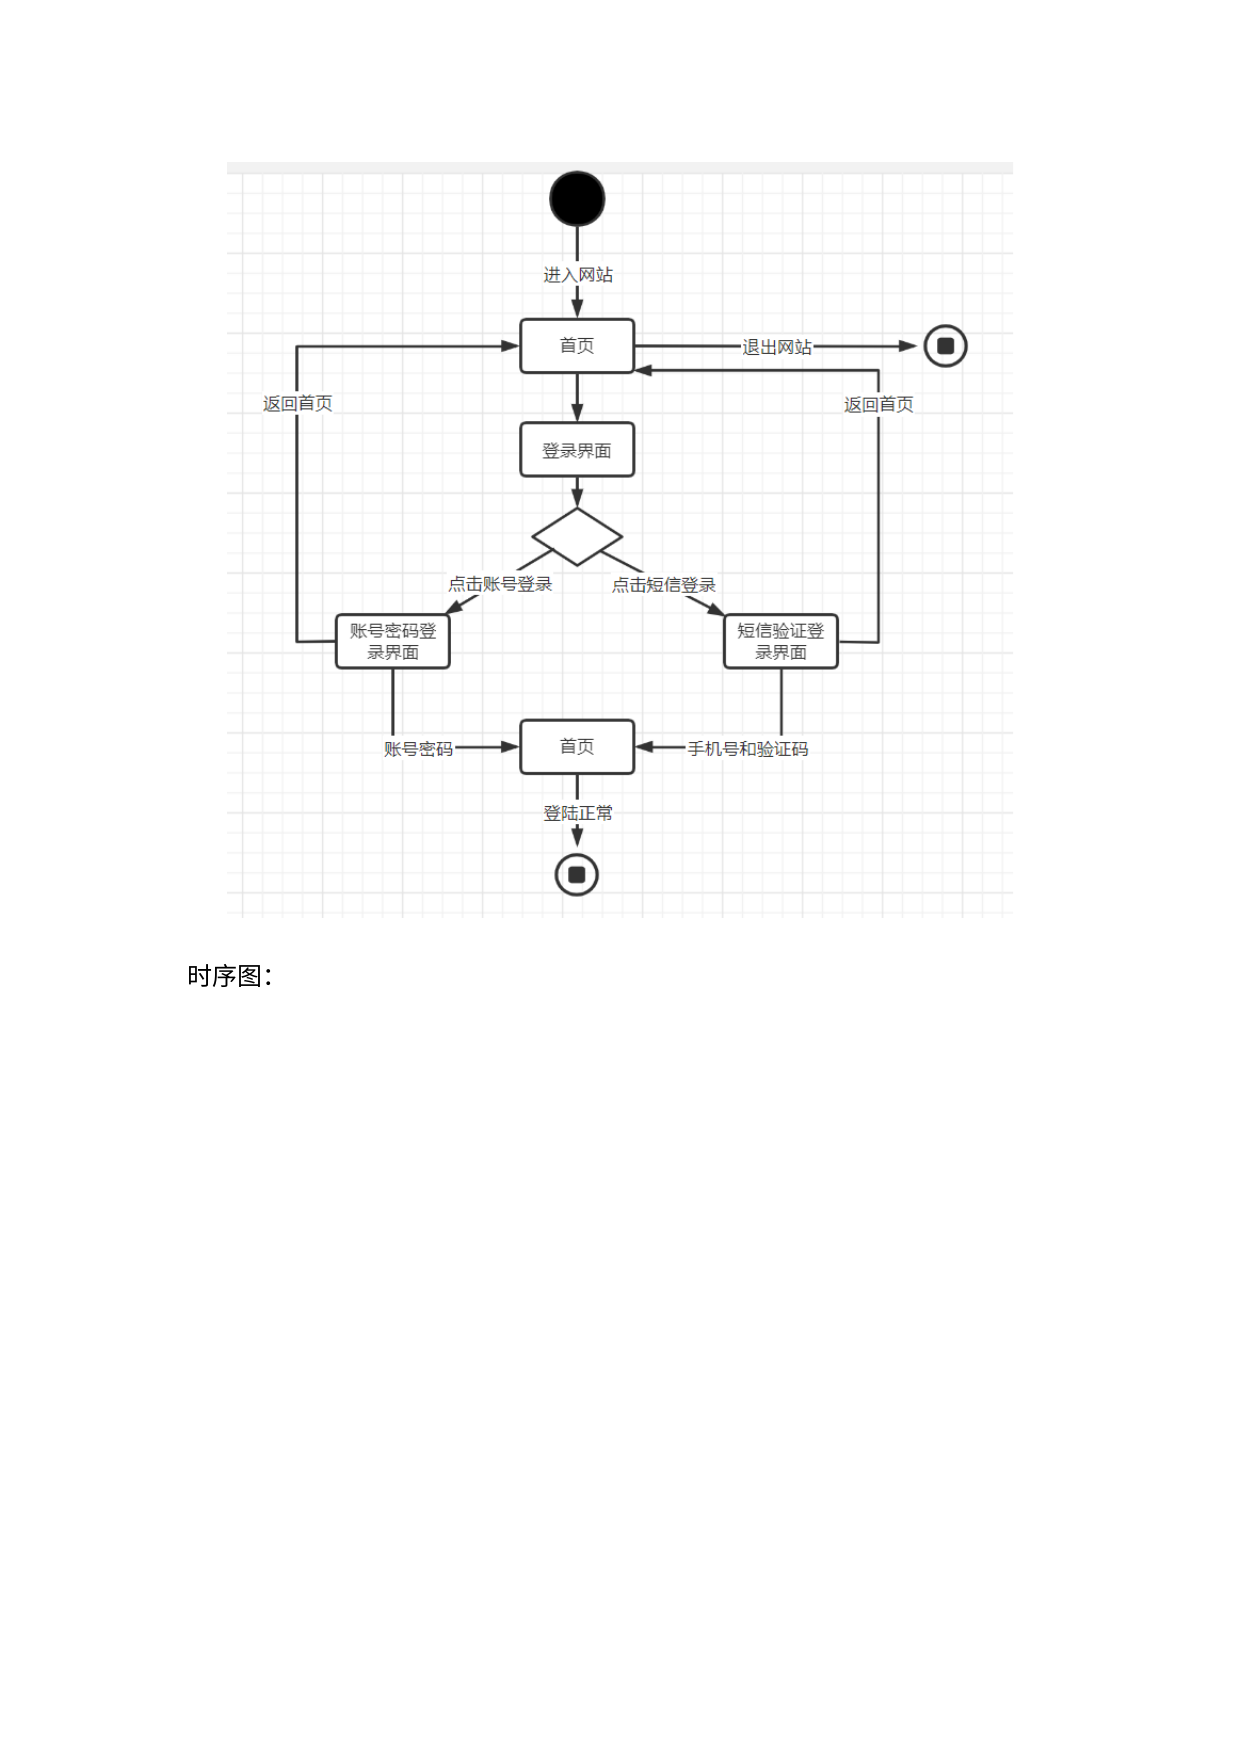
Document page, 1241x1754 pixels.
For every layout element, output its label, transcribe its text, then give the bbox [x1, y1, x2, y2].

picture [227, 162, 1014, 918]
text 时序图： [187, 942, 1053, 1007]
